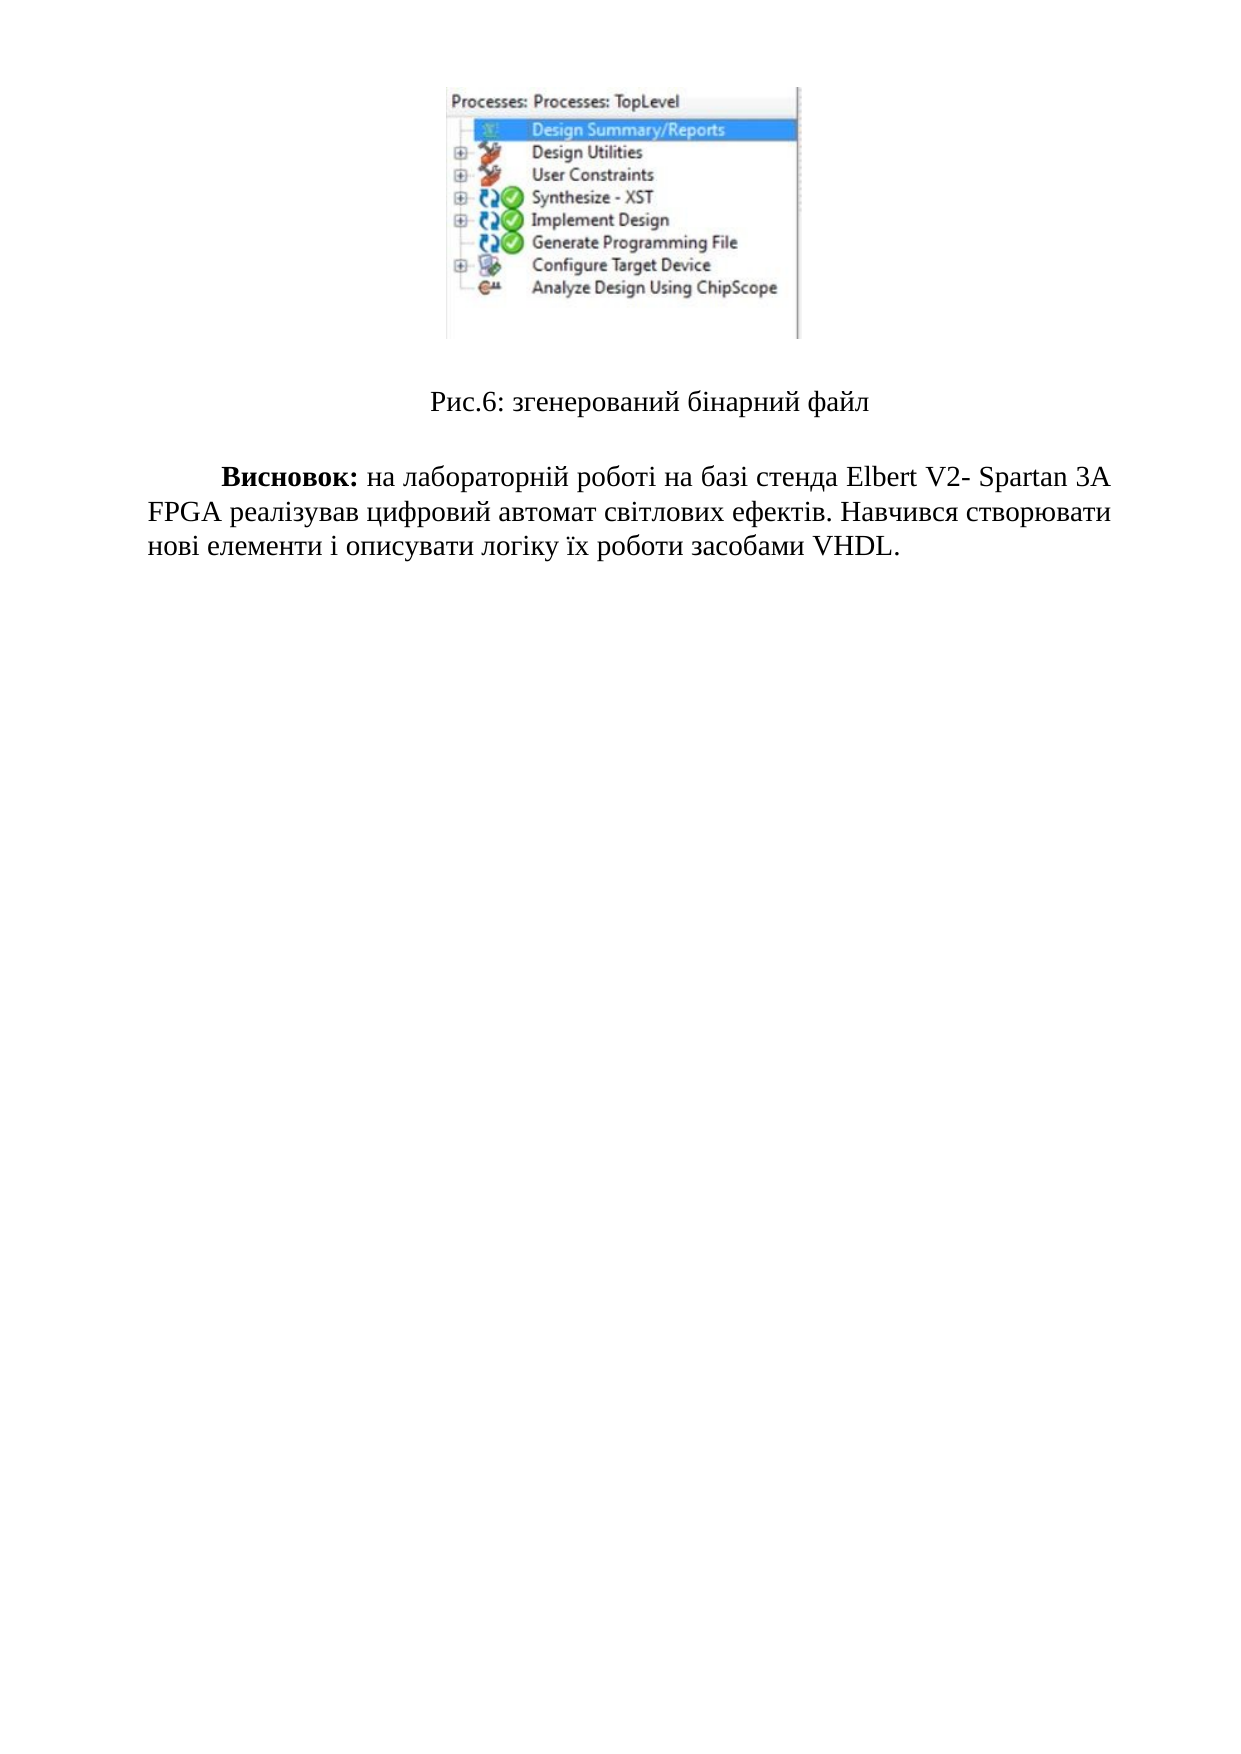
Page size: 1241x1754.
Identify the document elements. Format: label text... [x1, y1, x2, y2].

text Висновок: на лабораторній роботі на базі стенда Elbert V2- Spartan 3A FPGA реалізував цифровий автомат світлових ефектів. Навчився створювати нові елементи і описувати логіку їх роботи засобами VHDL. [147, 459, 1112, 562]
text Рис.6: згенерований бінарний файл [157, 384, 1142, 417]
picture [446, 87, 802, 339]
